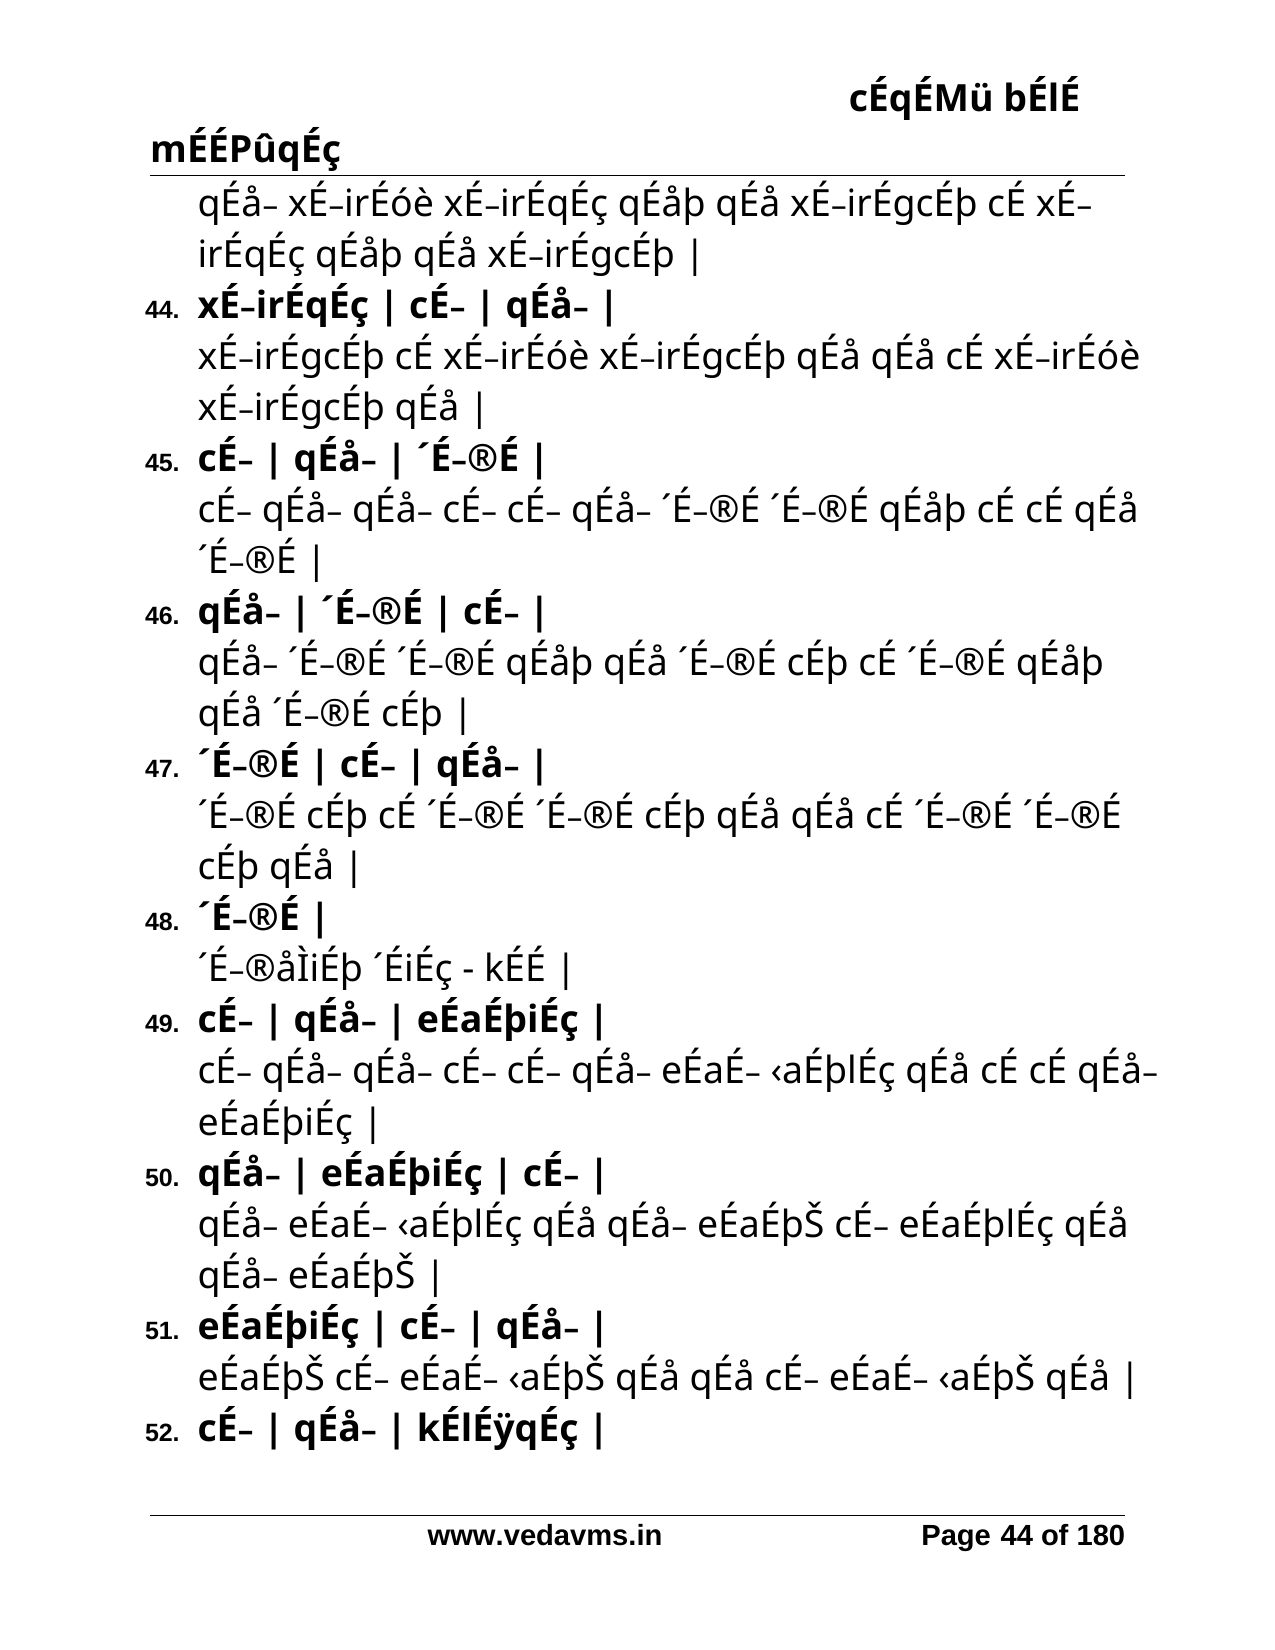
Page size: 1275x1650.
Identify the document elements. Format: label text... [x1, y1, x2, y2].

list cÉ– | qÉå– | kÉlÉÿqÉç | [179, 1401, 1169, 1452]
list eÉaÉþiÉç | cÉ– | qÉå– | [179, 1299, 1169, 1350]
text qÉå– eÉaÉ– ‹aÉþlÉç qÉå qÉå– eÉaÉþŠ cÉ– eÉaÉþlÉç qÉå qÉå– eÉaÉþŠ | [197, 1197, 1169, 1299]
list ´É–®É | [179, 891, 1169, 942]
text cÉ– qÉå– qÉå– cÉ– cÉ– qÉå– ´É–®É ´É–®É qÉåþ cÉ cÉ qÉå ´É–®É | [197, 482, 1169, 584]
text ´É–®É cÉþ cÉ ´É–®É ´É–®É cÉþ qÉå qÉå cÉ ´É–®É ´É–®É cÉþ qÉå | [197, 788, 1169, 891]
list cÉ– | qÉå– | ´É–®É | [179, 431, 1169, 482]
list qÉå– | ´É–®É | cÉ– | [179, 584, 1169, 635]
list ´É–®É | cÉ– | qÉå– | [179, 737, 1169, 788]
list qÉå– | eÉaÉþiÉç | cÉ– | [179, 1146, 1169, 1197]
text cÉ– qÉå– qÉå– cÉ– cÉ– qÉå– eÉaÉ– ‹aÉþlÉç qÉå cÉ cÉ qÉå– eÉaÉþiÉç | [197, 1044, 1169, 1146]
text xÉ–irÉgcÉþ cÉ xÉ–irÉóè xÉ–irÉgcÉþ qÉå qÉå cÉ xÉ–irÉóè xÉ–irÉgcÉþ qÉå | [197, 329, 1169, 431]
text qÉå– xÉ–irÉóè xÉ–irÉqÉç qÉåþ qÉå xÉ–irÉgcÉþ cÉ xÉ–irÉqÉç qÉåþ qÉå xÉ–irÉgcÉþ | [197, 176, 1169, 278]
list xÉ–irÉqÉç | cÉ– | qÉå– | [179, 278, 1169, 329]
list cÉ– | qÉå– | eÉaÉþiÉç | [179, 993, 1169, 1044]
text qÉå– ´É–®É ´É–®É qÉåþ qÉå ´É–®É cÉþ cÉ ´É–®É qÉåþ qÉå ´É–®É cÉþ | [197, 635, 1169, 737]
text ´É–®åÌiÉþ ´ÉiÉç - kÉÉ | [197, 942, 1169, 993]
text eÉaÉþŠ cÉ– eÉaÉ– ‹aÉþŠ qÉå qÉå cÉ– eÉaÉ– ‹aÉþŠ qÉå | [197, 1350, 1169, 1401]
